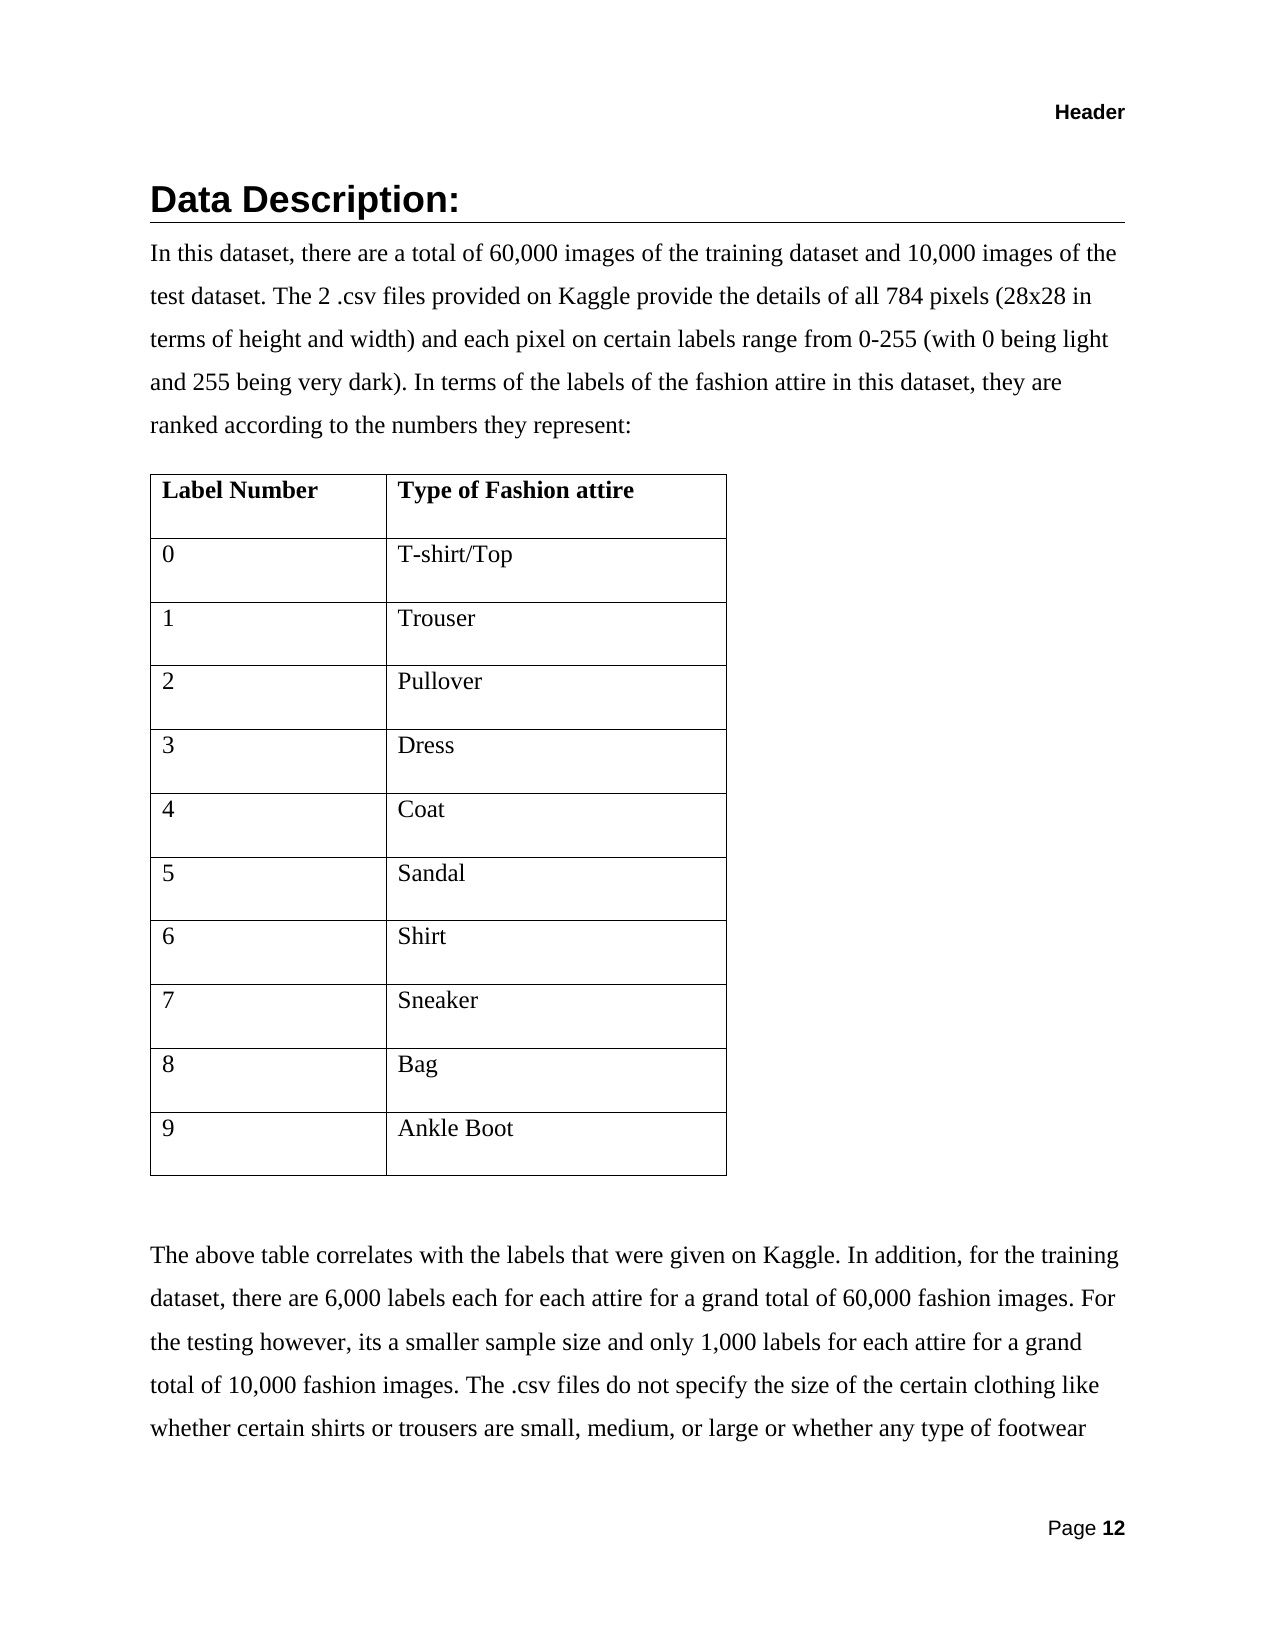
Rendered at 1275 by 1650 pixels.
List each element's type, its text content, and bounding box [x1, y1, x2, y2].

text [150, 1240, 1125, 1442]
table_cell 3 [151, 730, 386, 793]
text In this dataset, there are a total of 60,000 images of the training dataset and 10,000 images of the test dataset. The 2 .csv files provided on Kaggle provide the details of all 784 pixels (28x28 in terms of height and width) and each pixel on certain labels range from 0-255 (with 0 being light and 255 being very dark). In terms of the labels of the fashion attire in this dataset, they are ranked according to the numbers they represent: [150, 238, 1125, 439]
table_cell Dress [387, 730, 726, 793]
table_cell 6 [151, 921, 386, 984]
table_cell 4 [151, 794, 386, 857]
table_cell 2 [151, 666, 386, 729]
table_cell Sneaker [387, 985, 726, 1048]
table_cell 8 [151, 1049, 386, 1112]
table_cell Ankle Boot [387, 1113, 726, 1175]
table_cell Sandal [387, 858, 726, 920]
table_cell 0 [151, 539, 386, 602]
subtitle Data Description: [150, 177, 1125, 222]
table_cell Pullover [387, 666, 726, 729]
table_cell 7 [151, 985, 386, 1048]
table_cell Shirt [387, 921, 726, 984]
table_cell 1 [151, 603, 386, 665]
table_cell T-shirt/Top [387, 539, 726, 602]
table_cell 9 [151, 1113, 386, 1175]
table_cell 5 [151, 858, 386, 920]
table_header Label Number [151, 475, 386, 538]
table_cell Bag [387, 1049, 726, 1112]
table_cell Coat [387, 794, 726, 857]
table_cell Trouser [387, 603, 726, 665]
table_header Type of Fashion attire [387, 475, 726, 538]
